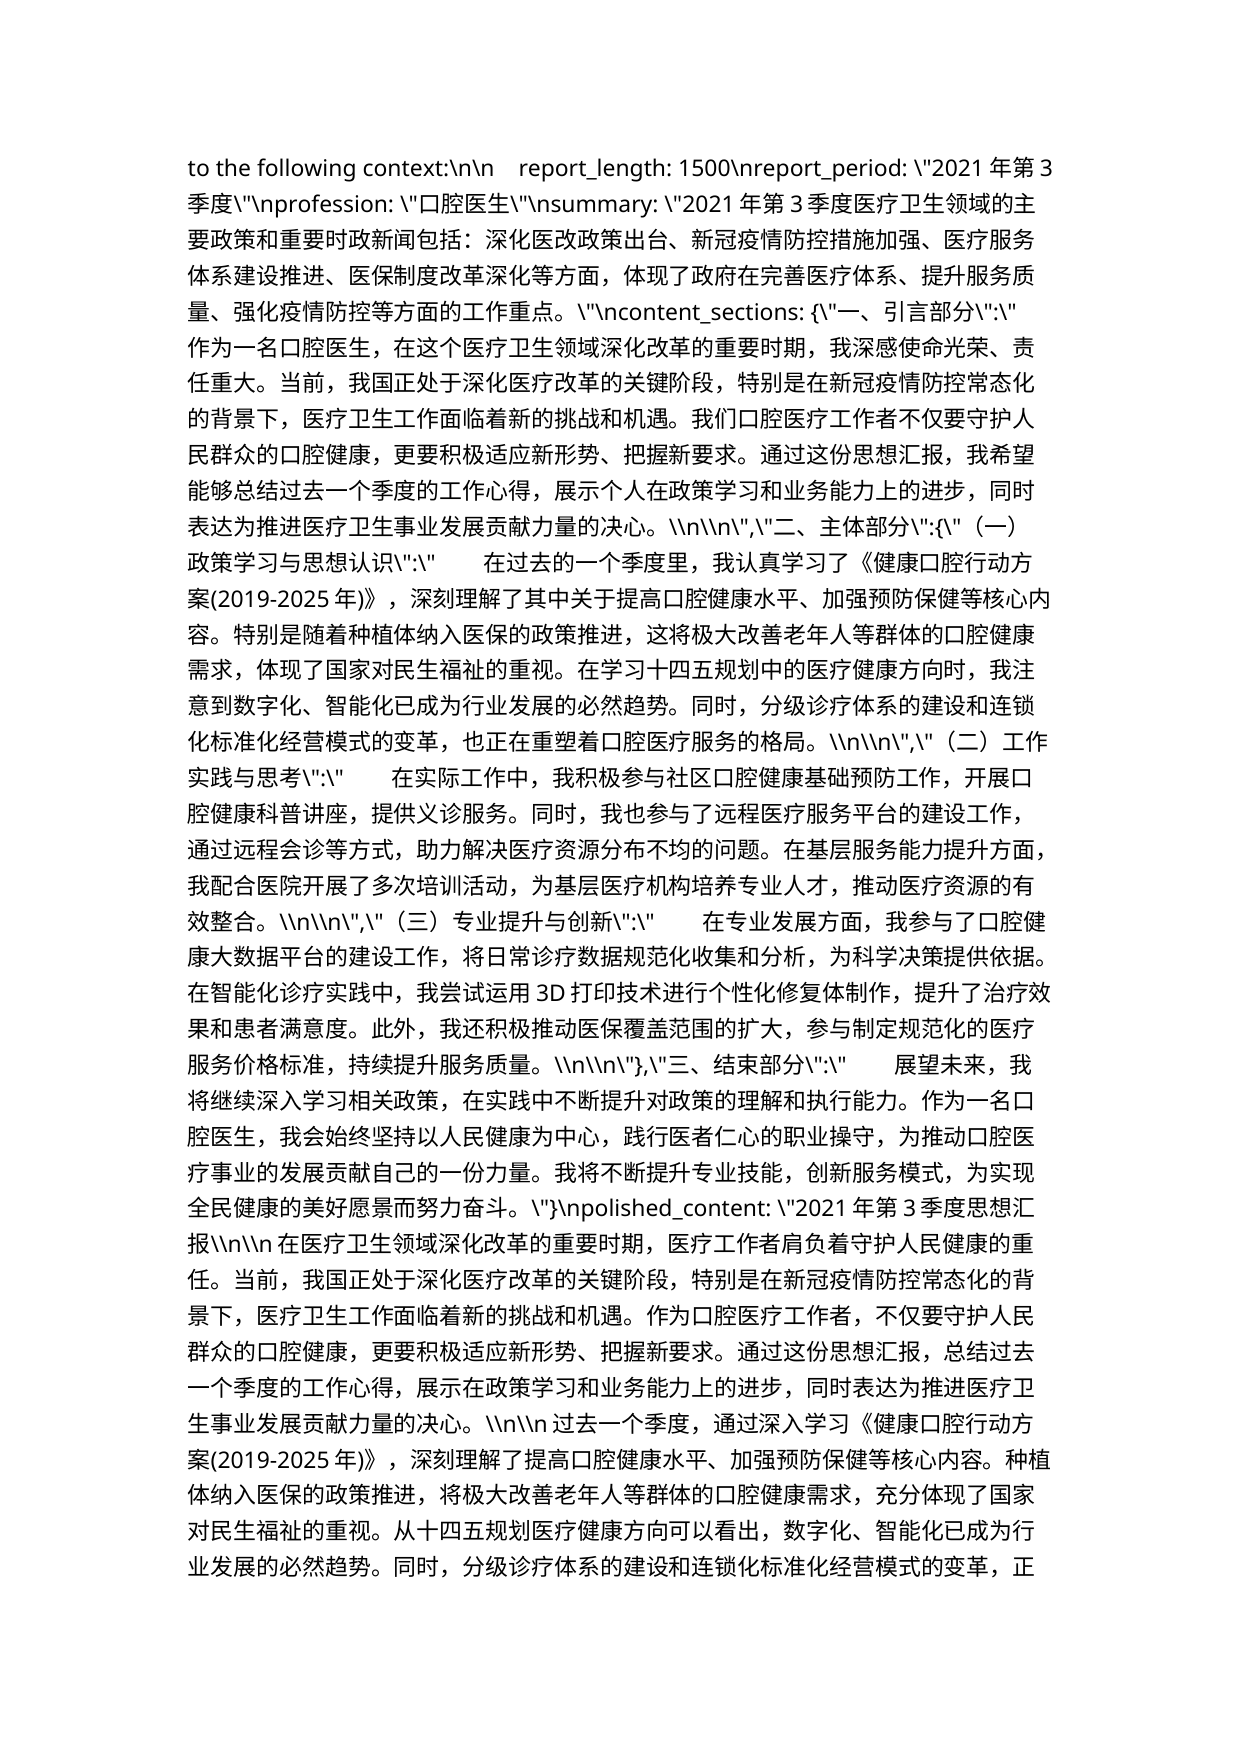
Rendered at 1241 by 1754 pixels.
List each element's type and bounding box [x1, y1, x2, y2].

text [187, 150, 1053, 1582]
